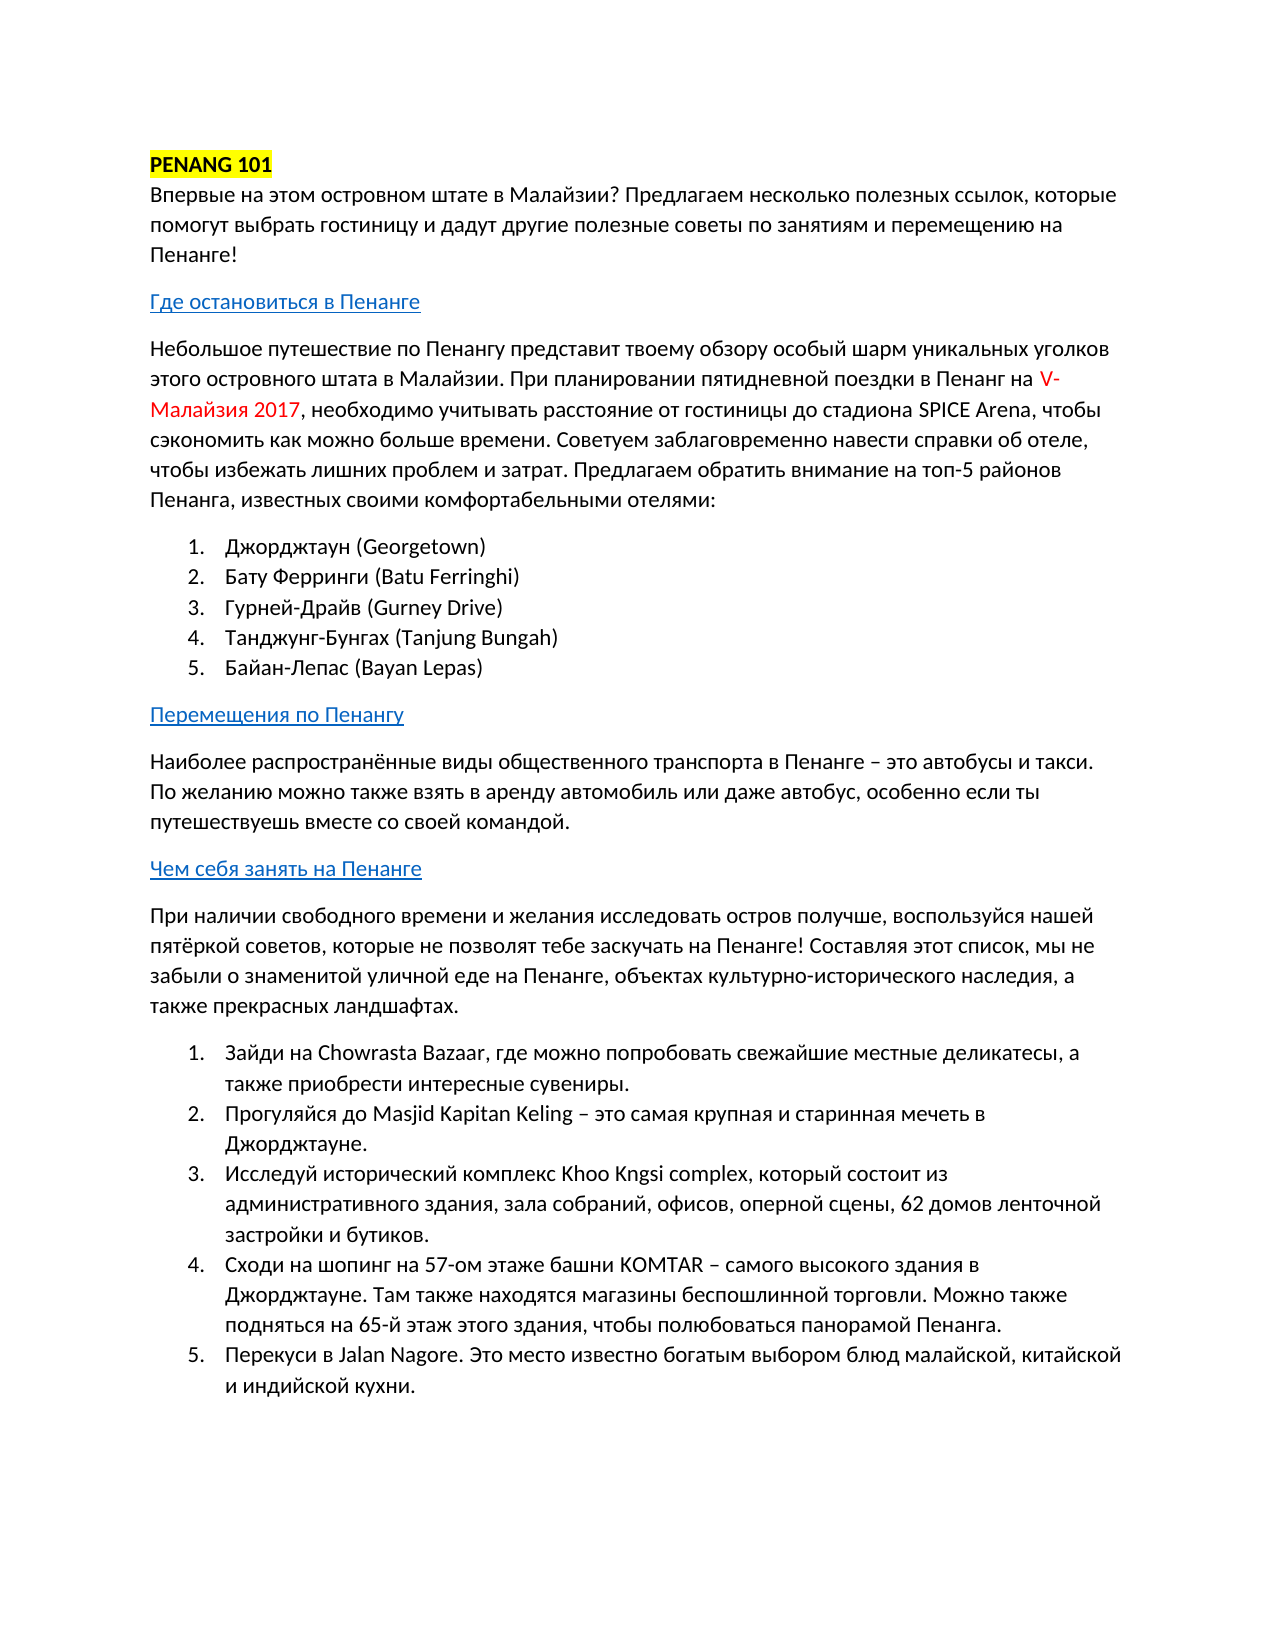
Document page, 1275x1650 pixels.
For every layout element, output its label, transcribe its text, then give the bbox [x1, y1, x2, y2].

text Где остановиться в Пенанге [150, 287, 1125, 316]
text Наиболее распространённые виды общественного транспорта в Пенанге – это автобусы и такси. По желанию можно также взять в аренду автомобиль или даже автобус, особенно если ты путешествуешь вместе со своей командой. [150, 747, 1125, 835]
list Джорджтаун (Georgetown) [187, 532, 1125, 560]
list Перекуси в Jalan Nagore. Это место известно богатым выбором блюд малайской, китайской и индийской кухни. [187, 1341, 1125, 1399]
text При наличии свободного времени и желания исследовать остров получше, воспользуйся нашей пятёркой советов, которые не позволят тебе заскучать на Пенанге! Составляя этот список, мы не забыли о знаменитой уличной еде на Пенанге, объектах культурно-исторического наследия, а также прекрасных ландшафтах. [150, 901, 1125, 1020]
text PENANG 101 Впервые на этом островном штате в Малайзии? Предлагаем несколько полезных ссылок, которые помогут выбрать гостиницу и дадут другие полезные советы по занятиям и перемещению на Пенанге! [150, 150, 1125, 269]
list Бату Ферринги (Batu Ferringhi) [187, 562, 1125, 591]
list Гурней-Драйв (Gurney Drive) [187, 593, 1125, 621]
list Прогуляйся до Masjid Kapitan Keling – это самая крупная и старинная мечеть в Джорджтауне. [187, 1099, 1125, 1157]
text Перемещения по Пенангу [150, 700, 1125, 728]
list Исследуй исторический комплекс Khoo Kngsi complex, который состоит из административного здания, зала собраний, офисов, оперной сцены, 62 домов ленточной застройки и бутиков. [187, 1159, 1125, 1248]
list Сходи на шопинг на 57-ом этаже башни KOMTAR – самого высокого здания в Джорджтауне. Там также находятся магазины беспошлинной торговли. Можно также подняться на 65-й этаж этого здания, чтобы полюбоваться панорамой Пенанга. [187, 1250, 1125, 1338]
text Небольшое путешествие по Пенангу представит твоему обзору особый шарм уникальных уголков этого островного штата в Малайзии. При планировании пятидневной поездки в Пенанг на V-Малайзия 2017, необходимо учитывать расстояние от гостиницы до стадиона SPICE Arena, чтобы сэкономить как можно больше времени. Советуем заблаговременно навести справки об отеле, чтобы избежать лишних проблем и затрат. Предлагаем обратить внимание на топ-5 районов Пенанга, известных своими комфортабельными отелями: [150, 334, 1125, 513]
text Чем себя занять на Пенанге [150, 854, 1125, 882]
list Танджунг-Бунгах (Tanjung Bungah) [187, 623, 1125, 651]
list Байан-Лепас (Bayan Lepas) [187, 653, 1125, 681]
list Зайди на Chowrasta Bazaar, где можно попробовать свежайшие местные деликатесы, а также приобрести интересные сувениры. [187, 1038, 1125, 1097]
